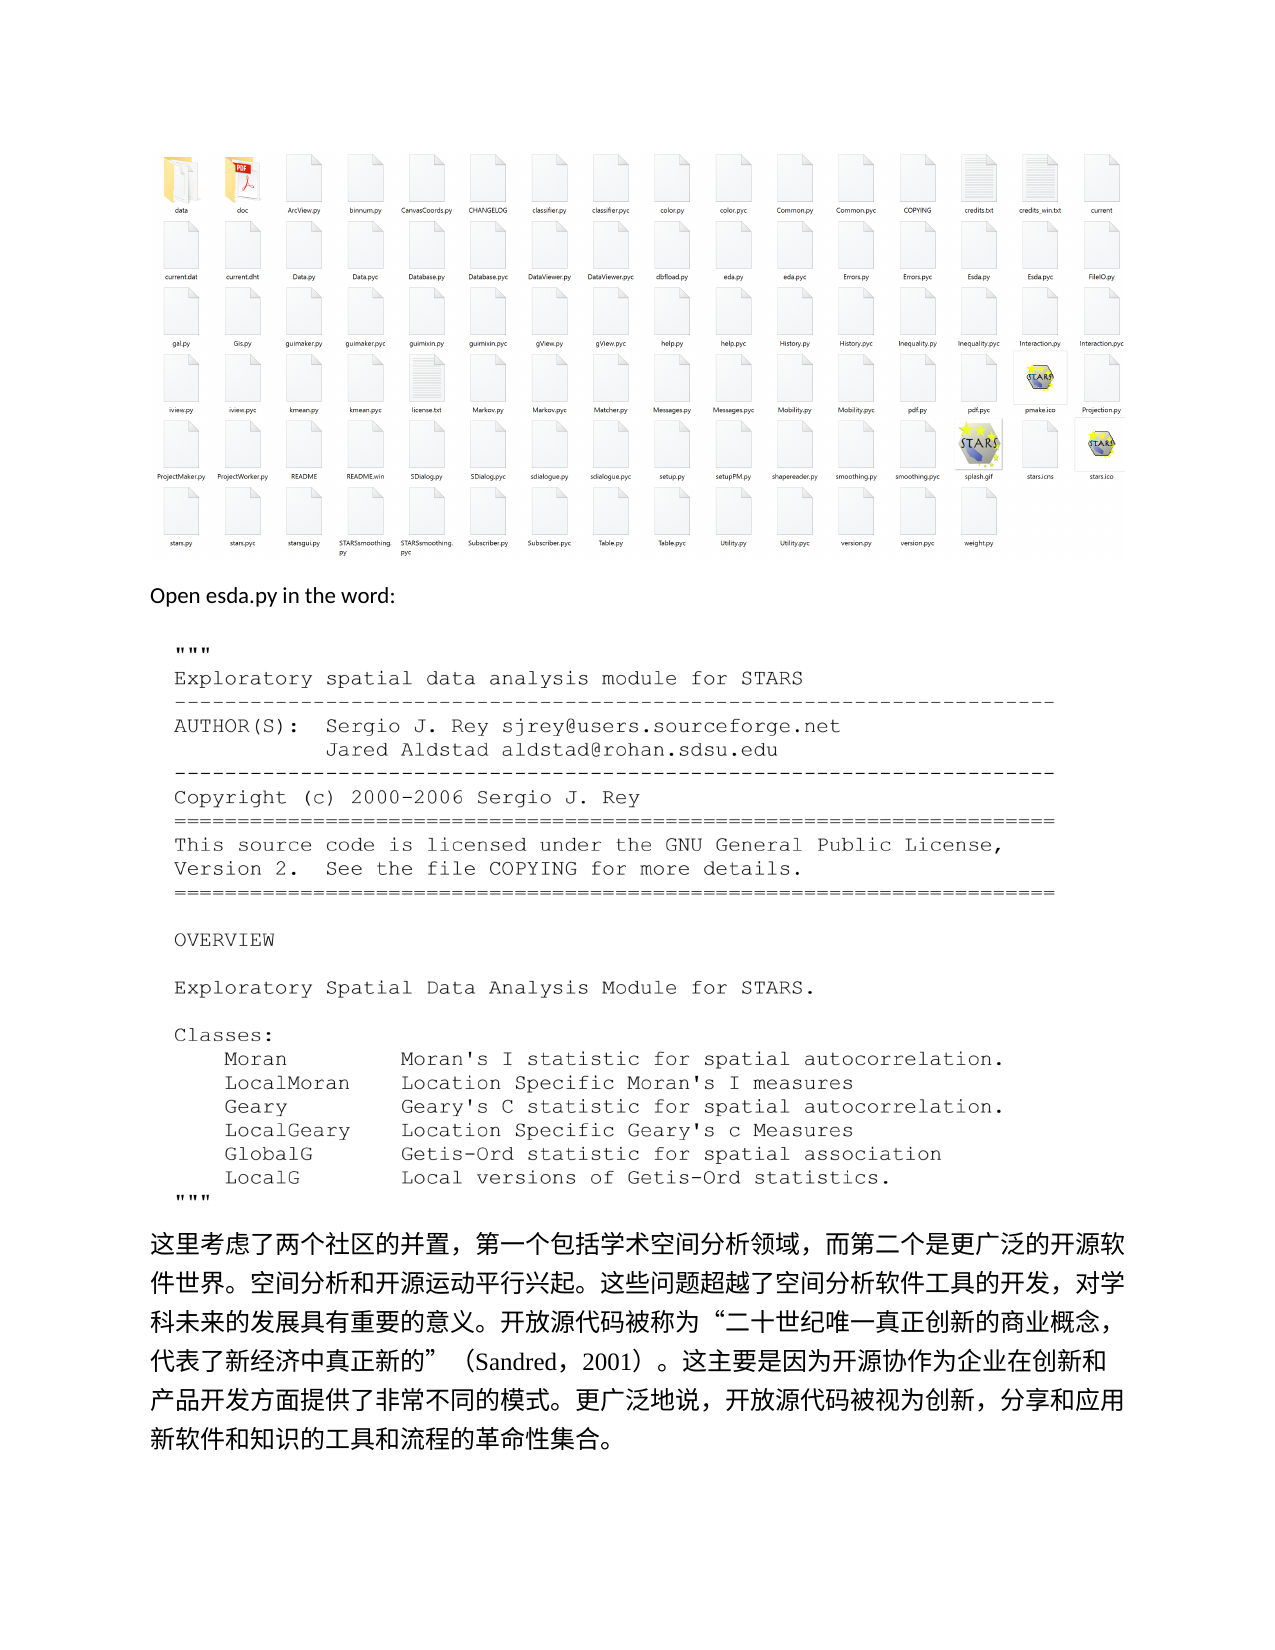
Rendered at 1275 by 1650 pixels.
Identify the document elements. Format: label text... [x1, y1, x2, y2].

text Open esda.py in the word: [150, 582, 1125, 609]
text 这里考虑了两个社区的并置，第一个包括学术空间分析领域，而第二个是更广泛的开源软件世界。空间分析和开源运动平行兴起。这些问题超越了空间分析软件工具的开发，对学科未来的发展具有重要的意义。开放源代码被称为“二十世纪唯一真正创新的商业概念，代表了新经济中真正新的”（Sandred，2001）。这主要是因为开源协作为企业在创新和产品开发方面提供了非常不同的模式。更广泛地说，开放源代码被视为创新，分享和应用新软件和知识的工具和流程的革命性集合。 [150, 1224, 1125, 1456]
picture [150, 150, 1125, 563]
picture [150, 628, 1125, 1206]
